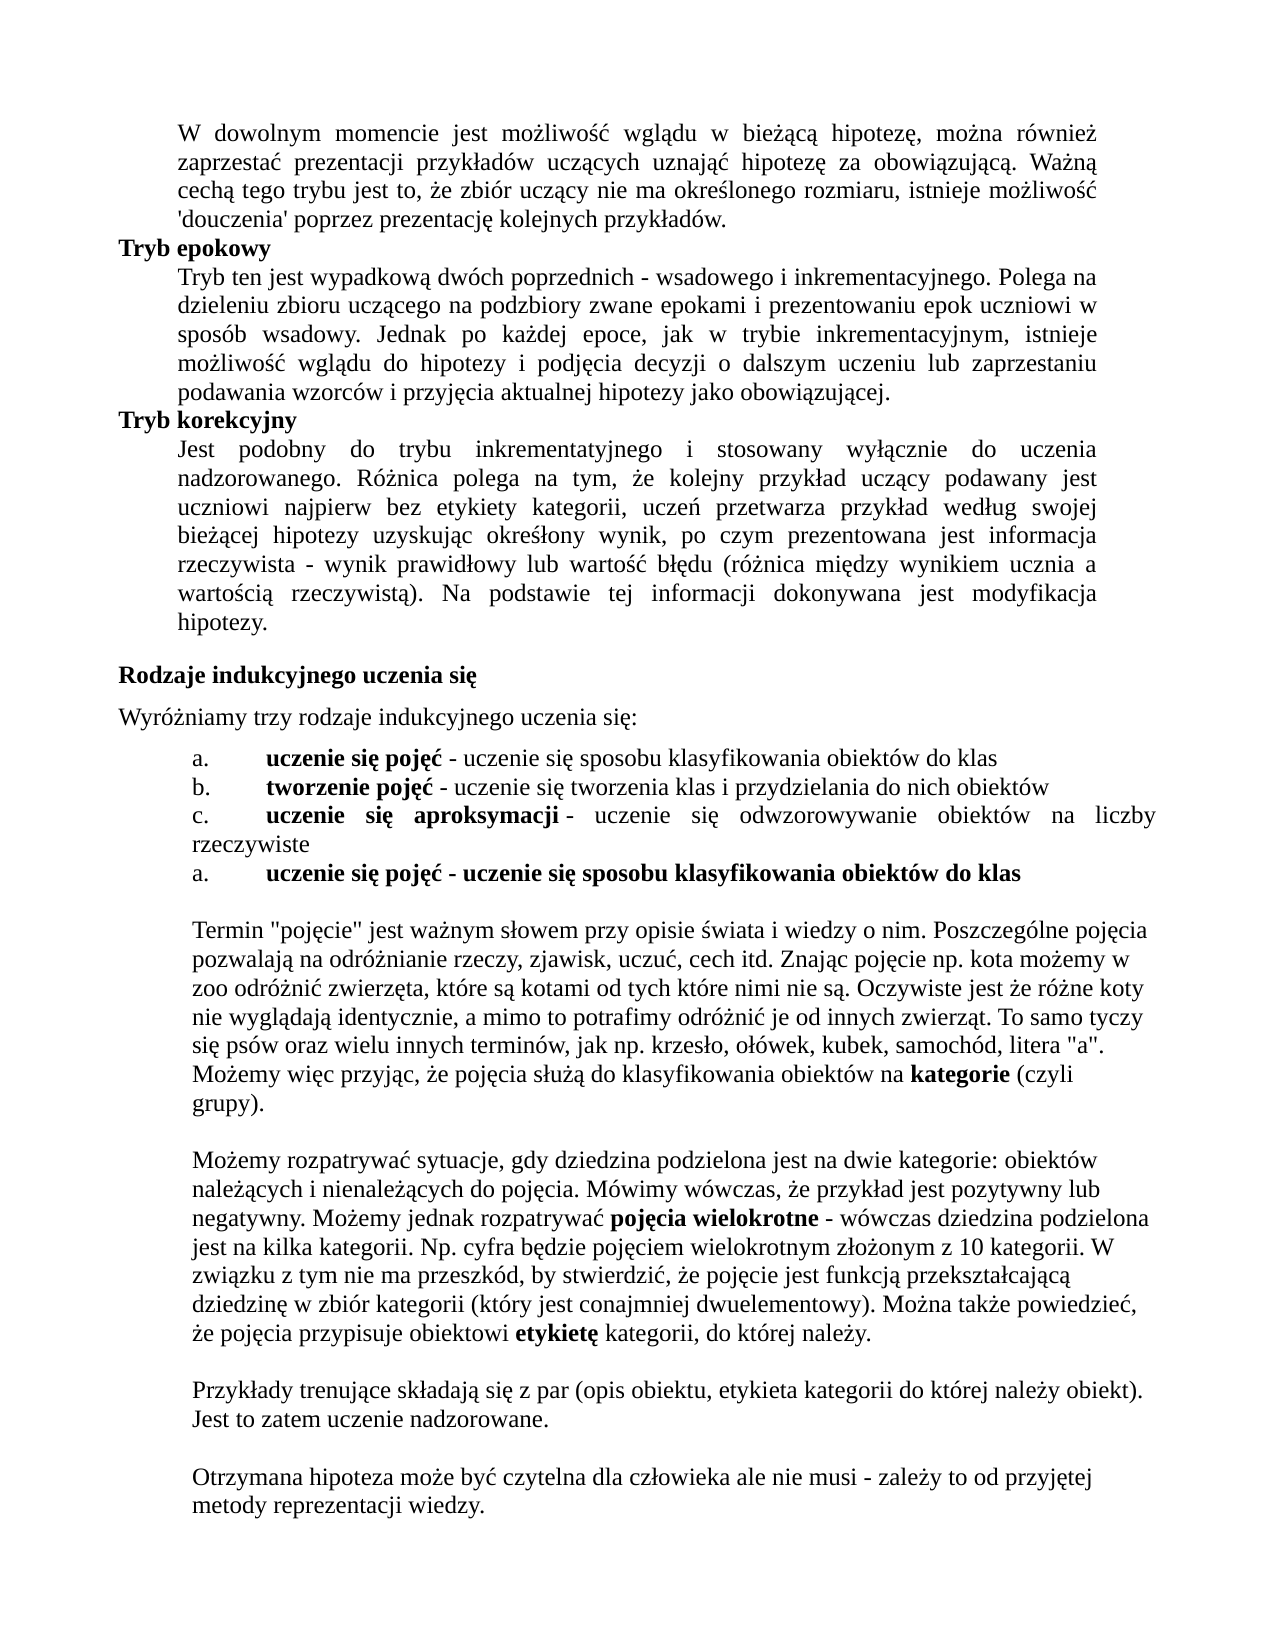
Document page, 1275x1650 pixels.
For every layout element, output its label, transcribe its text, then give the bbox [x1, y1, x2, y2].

subtitle Rodzaje indukcyjnego uczenia się [118, 661, 1157, 689]
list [192, 858, 1157, 1519]
text Tryb ten jest wypadkową dwóch poprzednich - wsadowego i inkrementacyjnego. Polega na dzieleniu zbioru uczącego na podzbiory zwane epokami i prezentowaniu epok uczniowi w sposób wsadowy. Jednak po każdej epoce, jak w trybie inkrementacyjnym, istnieje możliwość wglądu do hipotezy i podjęcia decyzji o dalszym uczeniu lub zaprzestaniu podawania wzorców i przyjęcia aktualnej hipotezy jako obowiązującej. [177, 262, 1098, 406]
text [177, 118, 1098, 233]
text Wyróżniamy trzy rodzaje indukcyjnego uczenia się: [118, 702, 1157, 731]
text Tryb korekcyjny [118, 406, 1098, 434]
text Jest podobny do trybu inkrementatyjnego i stosowany wyłącznie do uczenia nadzorowanego. Różnica polega na tym, że kolejny przykład uczący podawany jest uczniowi najpierw bez etykiety kategorii, uczeń przetwarza przykład według swojej bieżącej hipotezy uzyskując okreśłony wynik, po czym prezentowana jest informacja rzeczywista - wynik prawidłowy lub wartość błędu (różnica między wynikiem ucznia a wartością rzeczywistą). Na podstawie tej informacji dokonywana jest modyfikacja hipotezy. [177, 434, 1098, 636]
list uczenie się aproksymacji - uczenie się odwzorowywanie obiektów na liczby rzeczywiste [192, 801, 1157, 858]
list tworzenie pojęć - uczenie się tworzenia klas i przydzielania do nich obiektów [192, 772, 1157, 801]
list uczenie się pojęć - uczenie się sposobu klasyfikowania obiektów do klas [192, 743, 1157, 772]
text Tryb epokowy [118, 233, 1098, 262]
